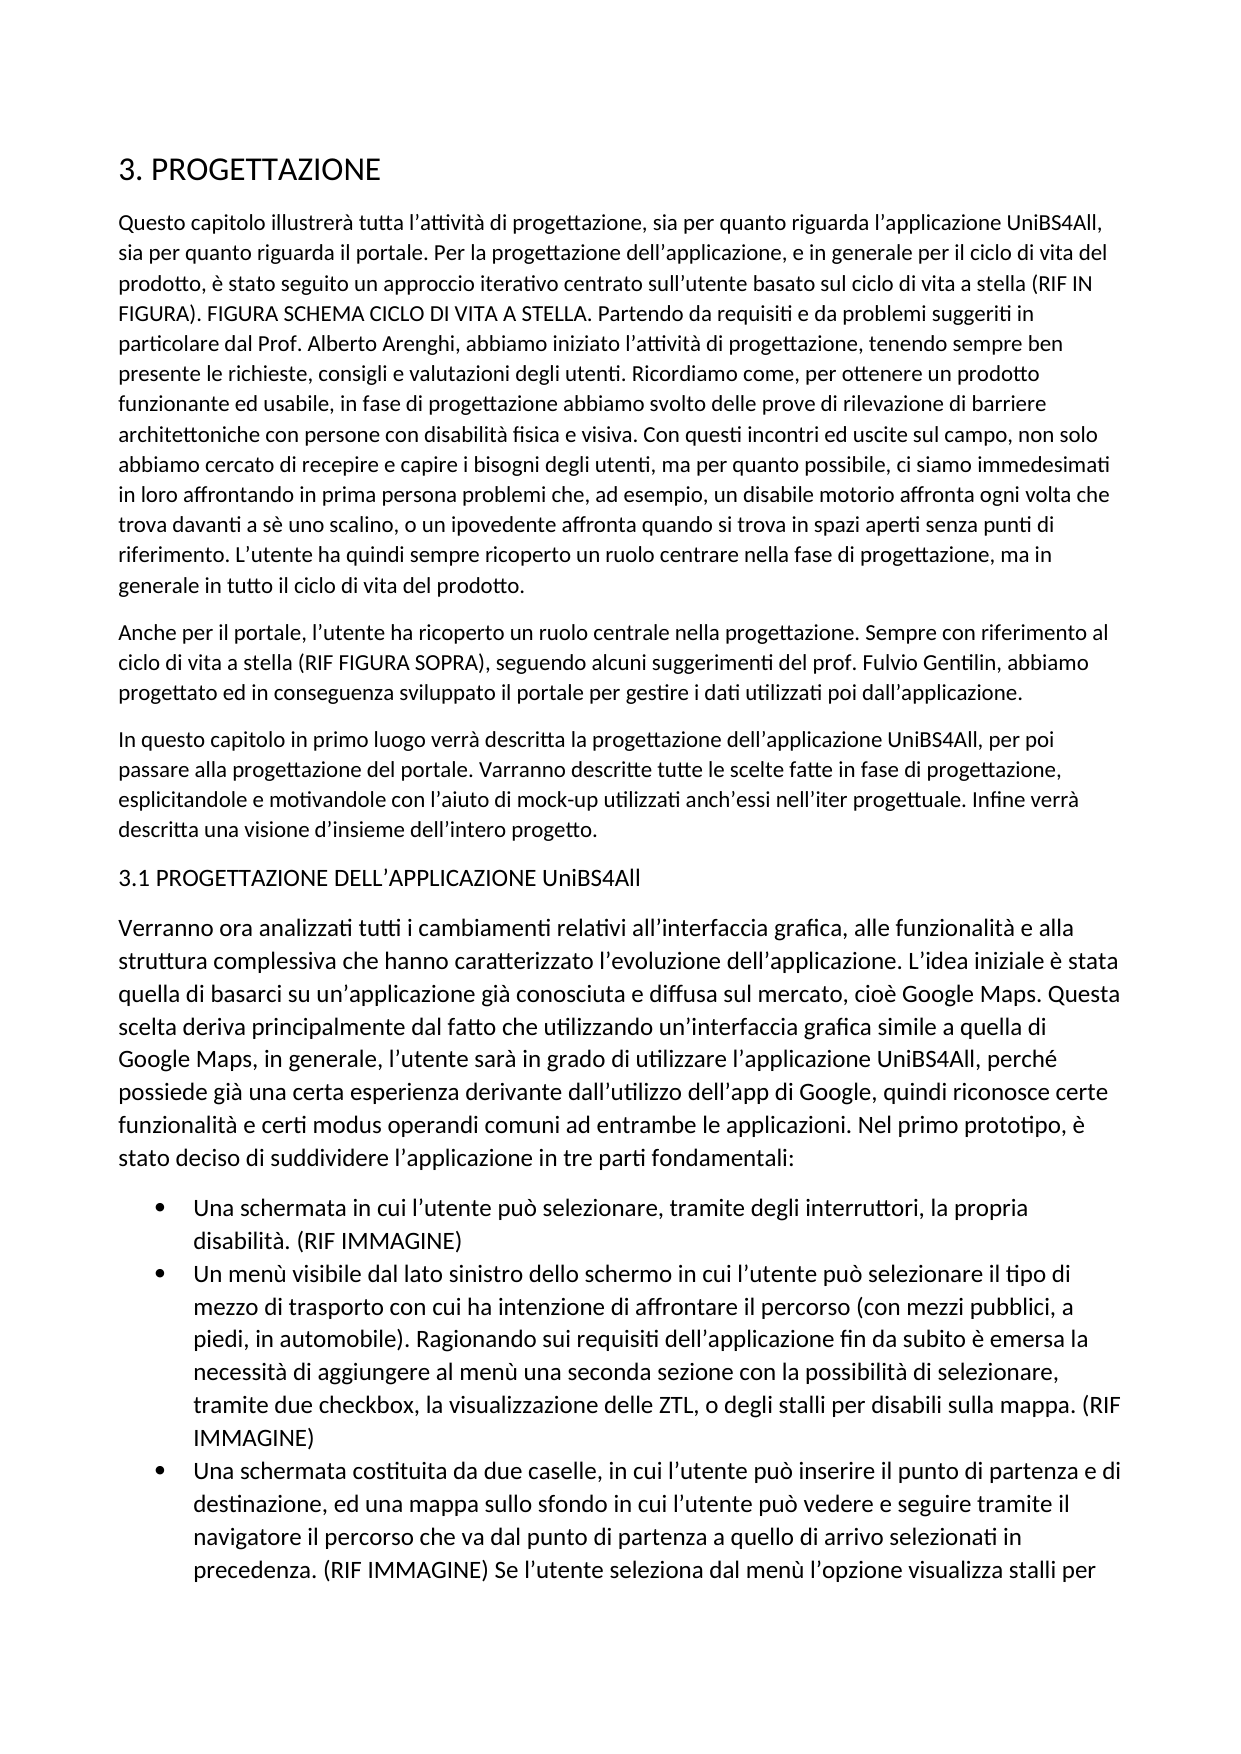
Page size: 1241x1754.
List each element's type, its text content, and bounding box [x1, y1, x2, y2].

list PROGETTAZIONE DELL’APPLICAZIONE UniBS4All [118, 862, 1122, 893]
list Una schermata in cui l’utente può selezionare, tramite degli interruttori, la propria disabilità. (RIF IMMAGINE) [156, 1192, 1122, 1255]
text 3. PROGETTAZIONE [118, 148, 1122, 188]
text Questo capitolo illustrerà tutta l’attività di progettazione, sia per quanto riguarda l’applicazione UniBS4All, sia per quanto riguarda il portale. Per la progettazione dell’applicazione, e in generale per il ciclo di vita del prodotto, è stato seguito un approccio iterativo centrato sull’utente basato sul ciclo di vita a stella (RIF IN FIGURA). FIGURA SCHEMA CICLO DI VITA A STELLA. Partendo da requisiti e da problemi suggeriti in particolare dal Prof. Alberto Arenghi, abbiamo iniziato l’attività di progettazione, tenendo sempre ben presente le richieste, consigli e valutazioni degli utenti. Ricordiamo come, per ottenere un prodotto funzionante ed usabile, in fase di progettazione abbiamo svolto delle prove di rilevazione di barriere architettoniche con persone con disabilità fisica e visiva. Con questi incontri ed uscite sul campo, non solo abbiamo cercato di recepire e capire i bisogni degli utenti, ma per quanto possibile, ci siamo immedesimati in loro affrontando in prima persona problemi che, ad esempio, un disabile motorio affronta ogni volta che trova davanti a sè uno scalino, o un ipovedente affronta quando si trova in spazi aperti senza punti di riferimento. L’utente ha quindi sempre ricoperto un ruolo centrare nella fase di progettazione, ma in generale in tutto il ciclo di vita del prodotto. [118, 208, 1122, 599]
list Un menù visibile dal lato sinistro dello schermo in cui l’utente può selezionare il tipo di mezzo di trasporto con cui ha intenzione di affrontare il percorso (con mezzi pubblici, a piedi, in automobile). Ragionando sui requisiti dell’applicazione fin da subito è emersa la necessità di aggiungere al menù una seconda sezione con la possibilità di selezionare, tramite due checkbox, la visualizzazione delle ZTL, o degli stalli per disabili sulla mappa. (RIF IMMAGINE) [156, 1258, 1122, 1453]
text Verranno ora analizzati tutti i cambiamenti relativi all’interfaccia grafica, alle funzionalità e alla struttura complessiva che hanno caratterizzato l’evoluzione dell’applicazione. L’idea iniziale è stata quella di basarci su un’applicazione già conosciuta e diffusa sul mercato, cioè Google Maps. Questa scelta deriva principalmente dal fatto che utilizzando un’interfaccia grafica simile a quella di Google Maps, in generale, l’utente sarà in grado di utilizzare l’applicazione UniBS4All, perché possiede già una certa esperienza derivante dall’utilizzo dell’app di Google, quindi riconosce certe funzionalità e certi modus operandi comuni ad entrambe le applicazioni. Nel primo prototipo, è stato deciso di suddividere l’applicazione in tre parti fondamentali: [118, 912, 1122, 1173]
text Anche per il portale, l’utente ha ricoperto un ruolo centrale nella progettazione. Sempre con riferimento al ciclo di vita a stella (RIF FIGURA SOPRA), seguendo alcuni suggerimenti del prof. Fulvio Gentilin, abbiamo progettato ed in conseguenza sviluppato il portale per gestire i dati utilizzati poi dall’applicazione. [118, 618, 1122, 706]
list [156, 1455, 1122, 1584]
text In questo capitolo in primo luogo verrà descritta la progettazione dell’applicazione UniBS4All, per poi passare alla progettazione del portale. Varranno descritte tutte le scelte fatte in fase di progettazione, esplicitandole e motivandole con l’aiuto di mock-up utilizzati anch’essi nell’iter progettuale. Infine verrà descritta una visione d’insieme dell’intero progetto. [118, 725, 1122, 843]
